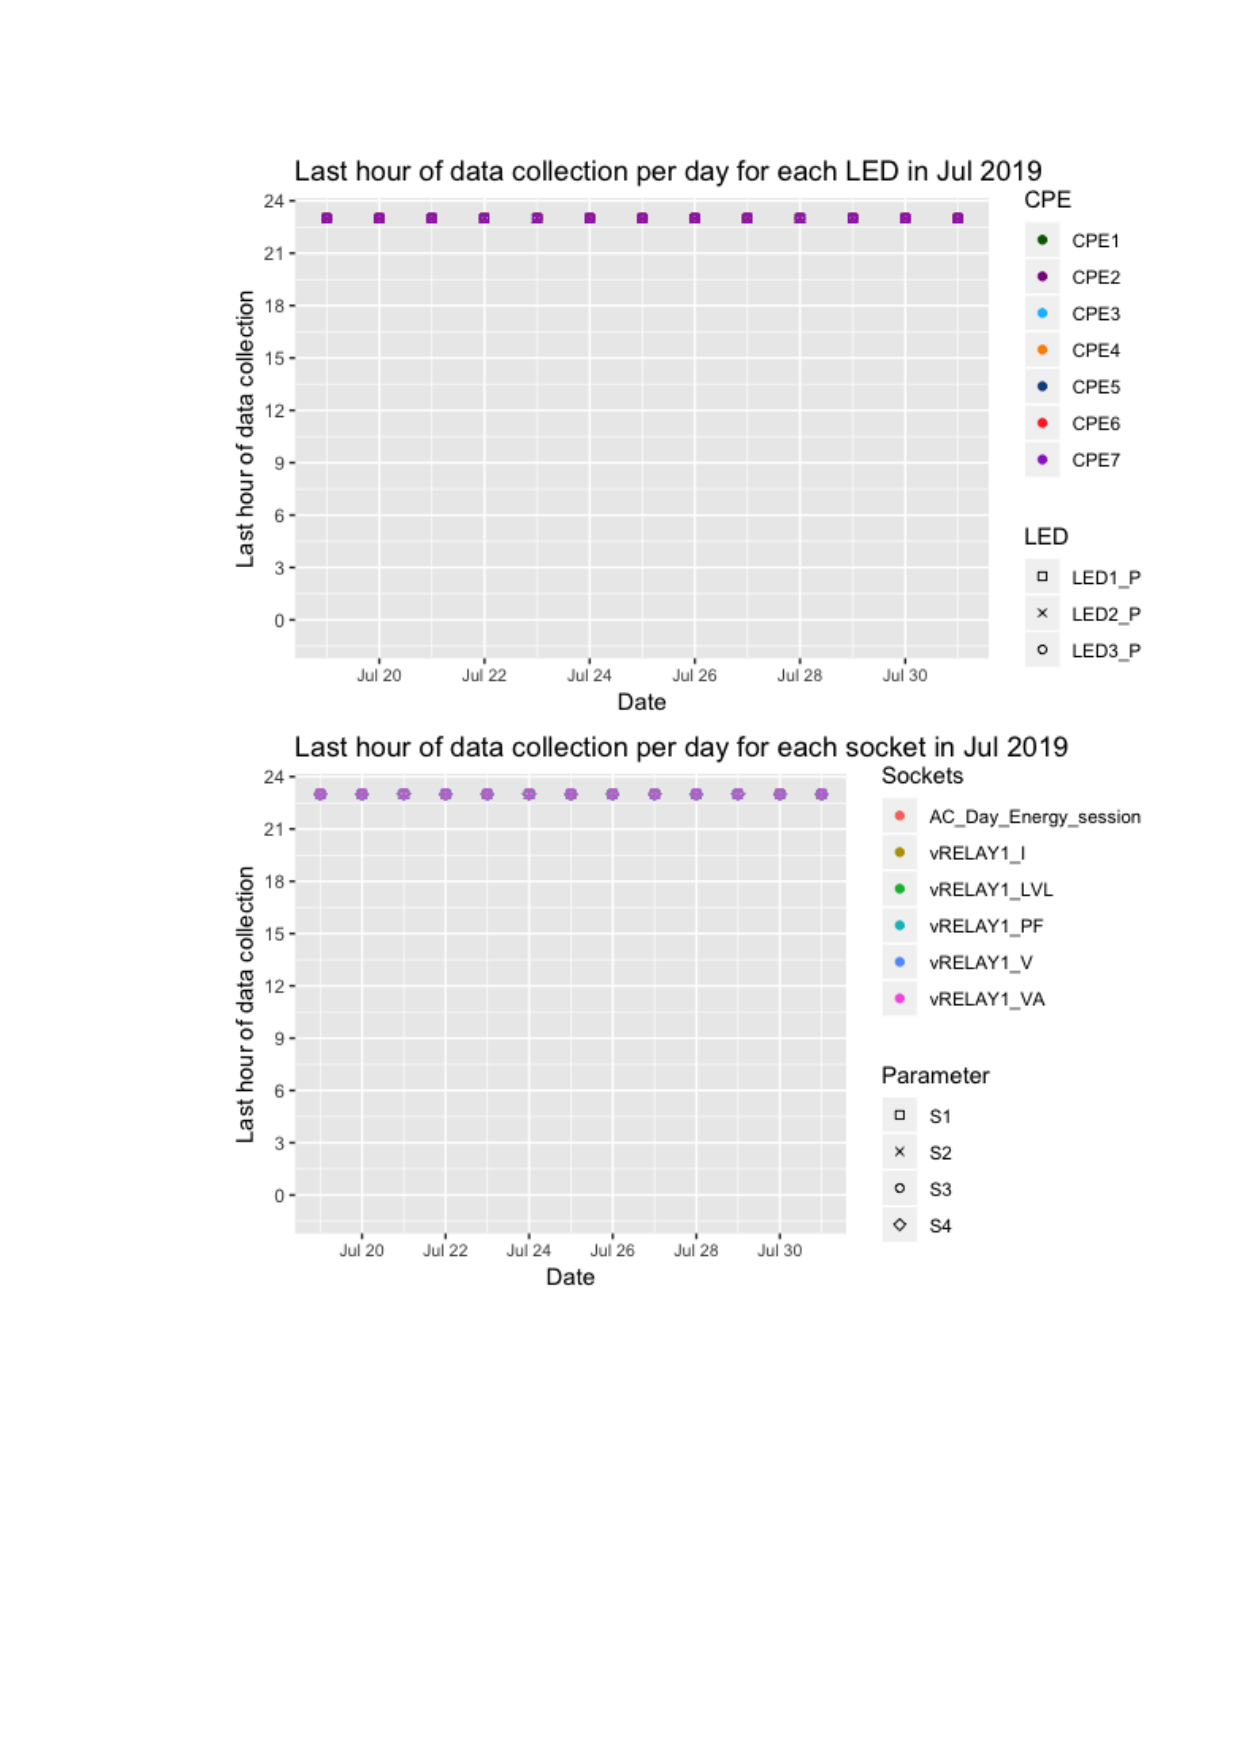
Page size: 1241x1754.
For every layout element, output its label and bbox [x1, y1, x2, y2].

picture [225, 150, 1165, 1301]
